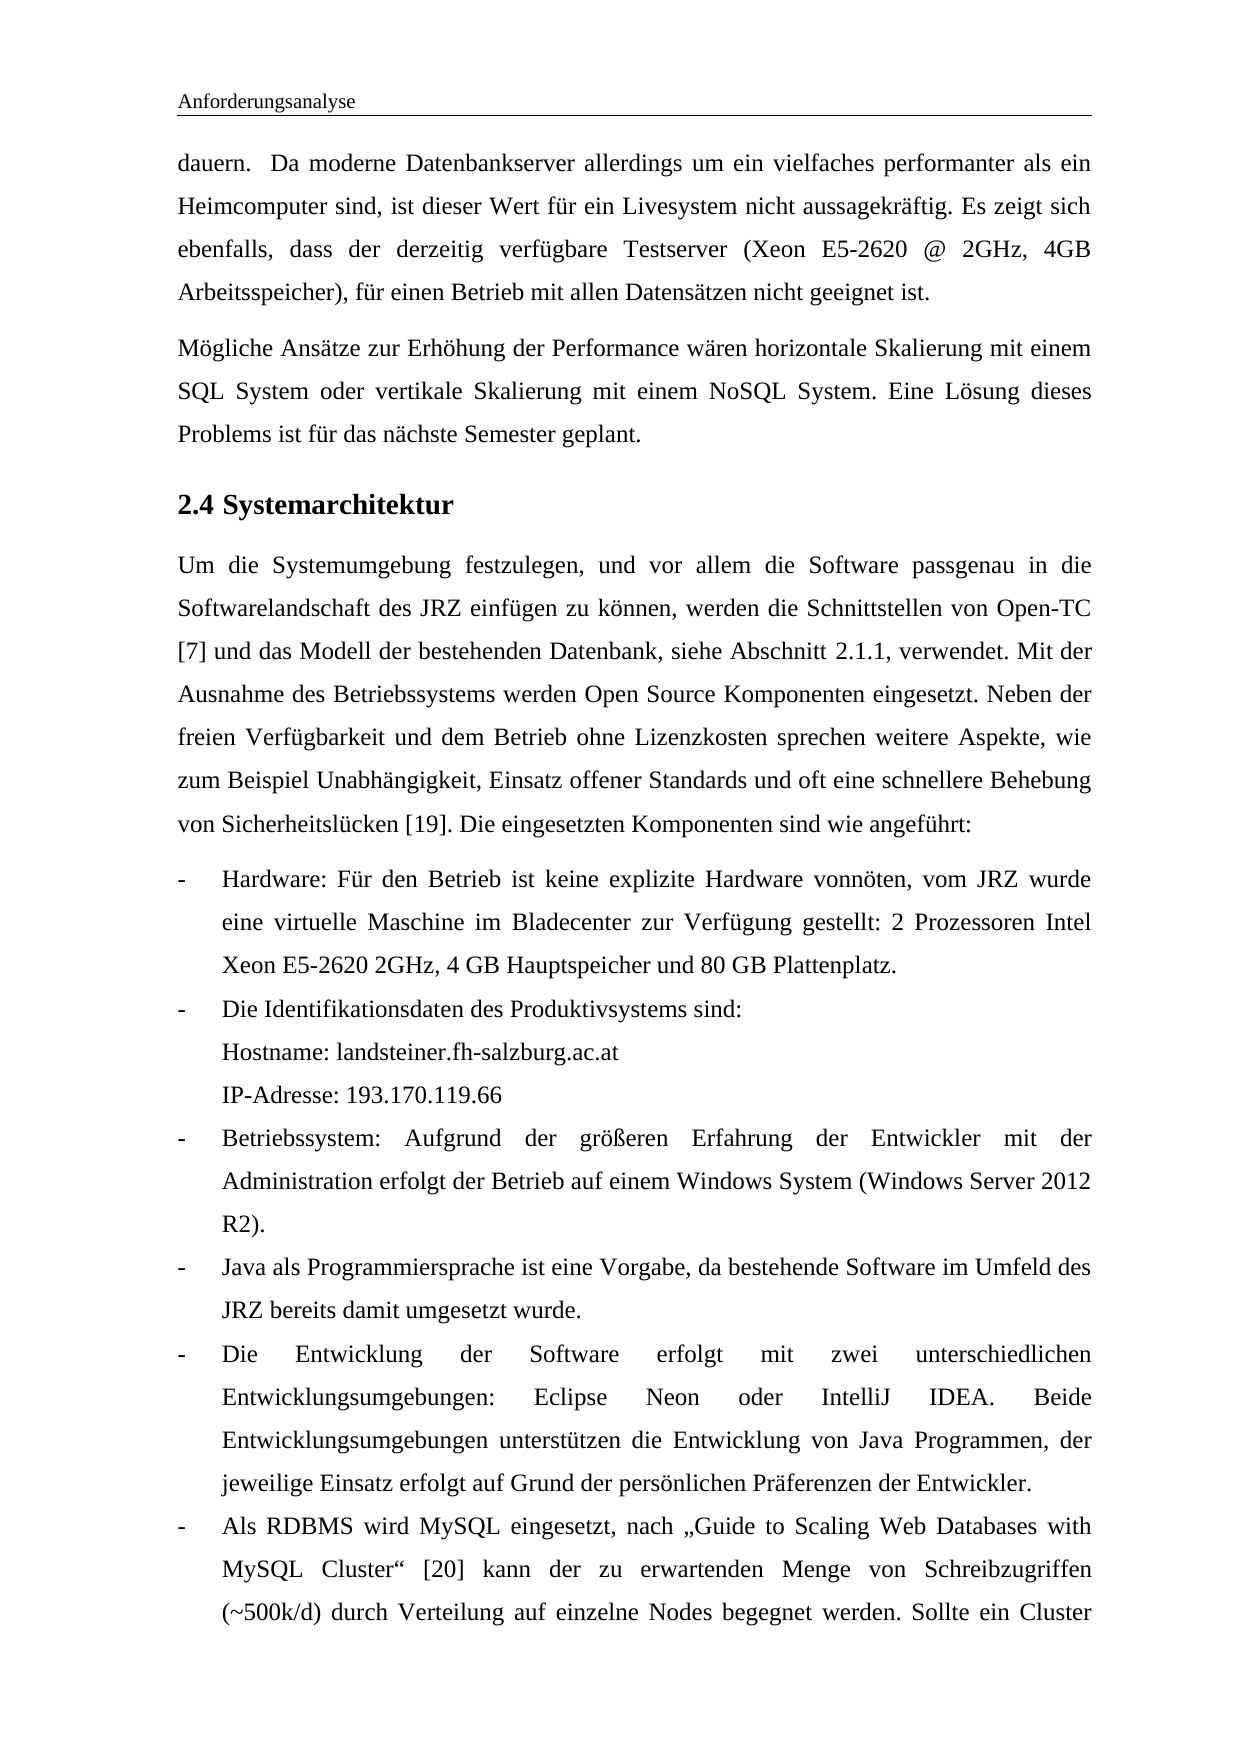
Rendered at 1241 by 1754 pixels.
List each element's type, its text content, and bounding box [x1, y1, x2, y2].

list Java als Programmiersprache ist eine Vorgabe, da bestehende Software im Umfeld des JRZ bereits damit umgesetzt wurde. [177, 1252, 1092, 1324]
list Die Identifikationsdaten des Produktivsystems sind: Hostname: landsteiner.fh-salzburg.ac.at IP-Adresse: 193.170.119.66 [177, 994, 1092, 1109]
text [177, 148, 1092, 306]
text Um die Systemumgebung festzulegen, und vor allem die Software passgenau in die Softwarelandschaft des JRZ einfügen zu können, werden die Schnittstellen von Open-TC und das Modell der bestehenden Datenbank, siehe Abschnitt 2.1.1, verwendet. Mit der Ausnahme des Betriebssystems werden Open Source Komponenten eingesetzt. Neben der freien Verfügbarkeit und dem Betrieb ohne Lizenzkosten sprechen weitere Aspekte, wie zum Beispiel Unabhängigkeit, Einsatz offener Standards und oft eine schnellere Behebung von Sicherheitslücken . Die eingesetzten Komponenten sind wie angeführt: [177, 550, 1092, 837]
list Hardware: Für den Betrieb ist keine explizite Hardware vonnöten, vom JRZ wurde eine virtuelle Maschine im Bladecenter zur Verfügung gestellt: 2 Prozessoren Intel Xeon E5-2620 2GHz, 4 GB Hauptspeicher und 80 GB Plattenplatz. [177, 864, 1092, 979]
subtitle Systemarchitektur [177, 487, 1092, 521]
list Betriebssystem: Aufgrund der größeren Erfahrung der Entwickler mit der Administration erfolgt der Betrieb auf einem Windows System (Windows Server 2012 R2). [177, 1123, 1092, 1238]
list Die Entwicklung der Software erfolgt mit zwei unterschiedlichen Entwicklungsumgebungen: Eclipse Neon oder IntelliJ IDEA. Beide Entwicklungsumgebungen unterstützen die Entwicklung von Java Programmen, der jeweilige Einsatz erfolgt auf Grund der persönlichen Präferenzen der Entwickler. [177, 1339, 1092, 1497]
